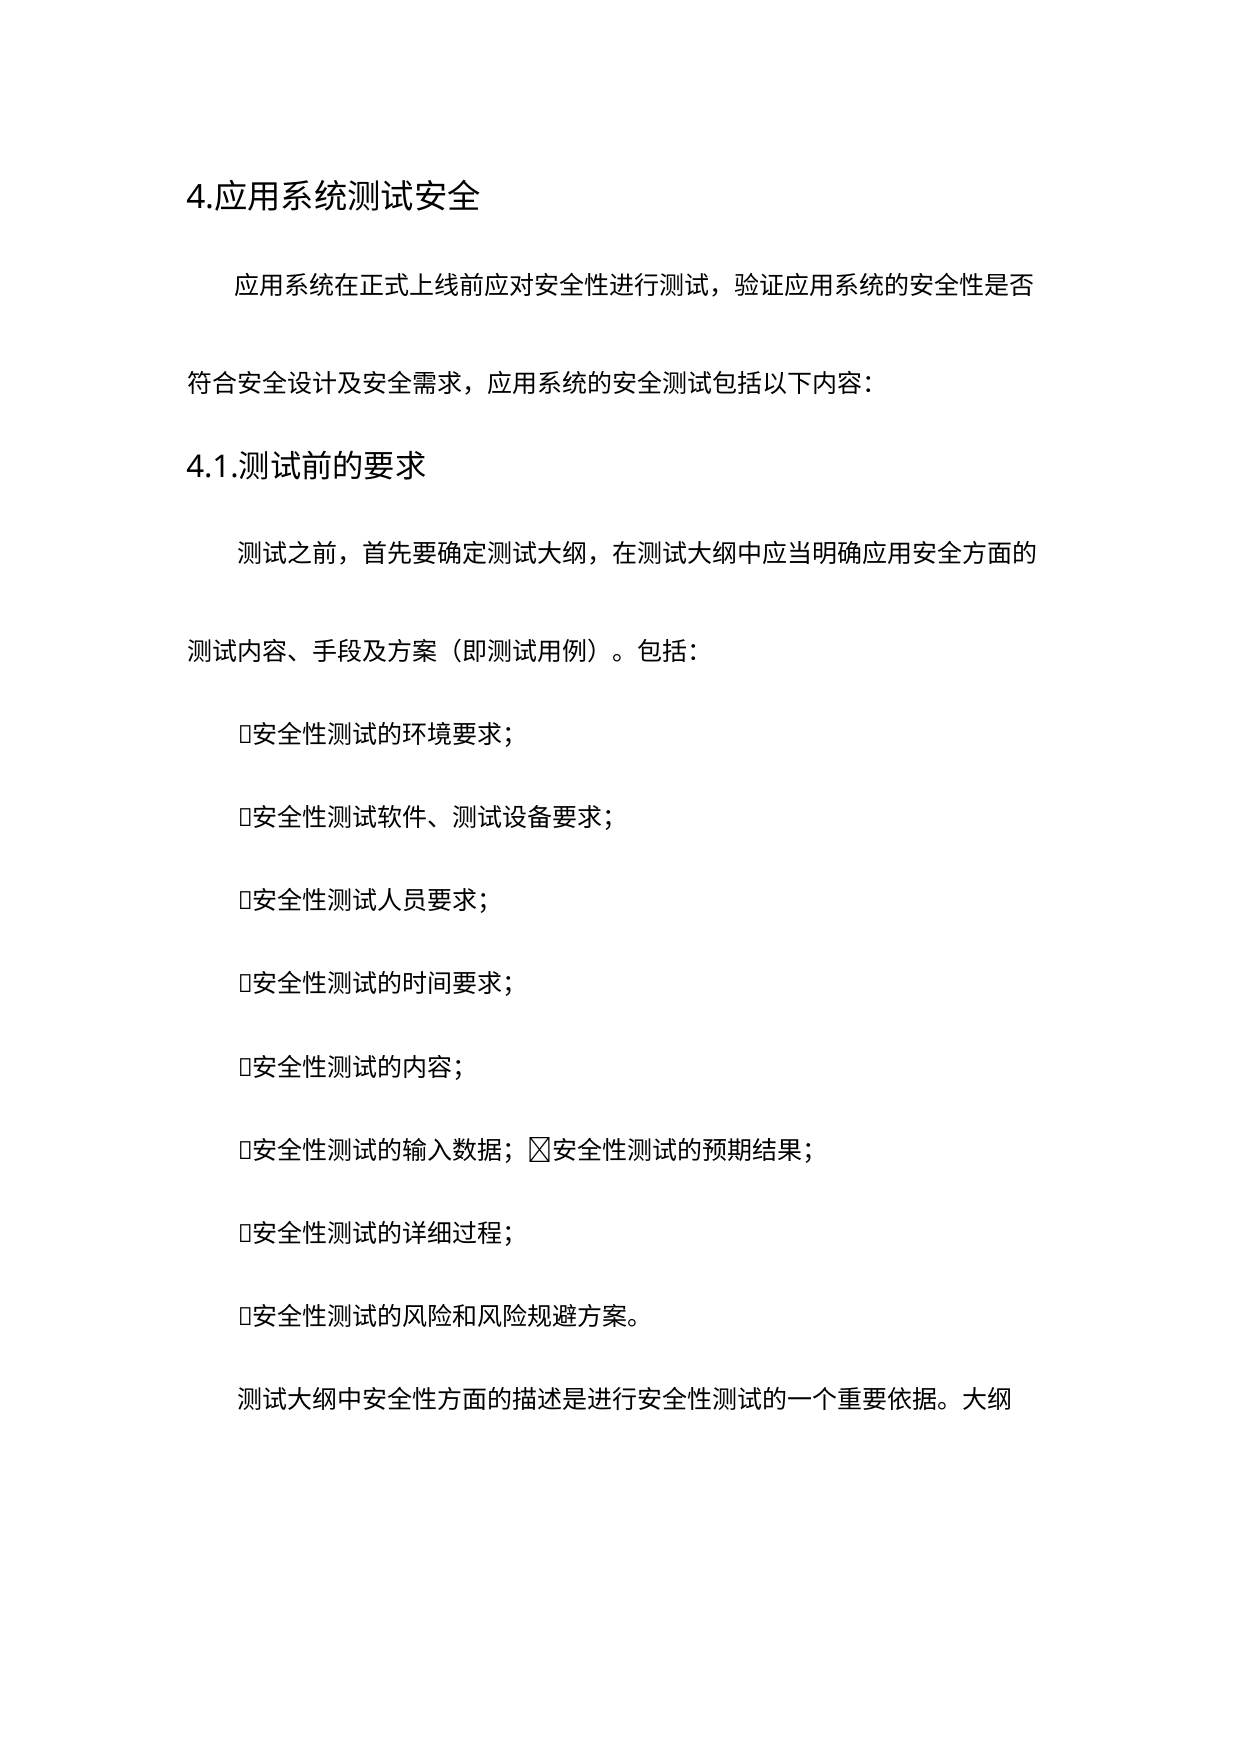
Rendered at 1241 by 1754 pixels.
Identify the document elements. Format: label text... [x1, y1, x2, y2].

text 安全性测试的时间要求； [237, 949, 1053, 1014]
subtitle 4.应用系统测试安全 [186, 162, 1053, 227]
text 安全性测试的内容； [237, 1033, 1053, 1098]
text 测试之前，首先要确定测试大纲，在测试大纲中应当明确应用安全方面的测试内容、手段及方案（即测试用例）。包括： [187, 519, 1053, 682]
text 安全性测试的输入数据；安全性测试的预期结果； [237, 1116, 875, 1181]
text 安全性测试人员要求； [237, 866, 1053, 931]
text 测试大纲中安全性方面的描述是进行安全性测试的一个重要依据。大纲 [237, 1365, 1053, 1430]
text 安全性测试软件、测试设备要求； [237, 783, 1053, 848]
text 应用系统在正式上线前应对安全性进行测试，验证应用系统的安全性是否符合安全设计及安全需求，应用系统的安全测试包括以下内容： [187, 251, 1053, 414]
subtitle 4.1.测试前的要求 [186, 432, 1053, 497]
text 安全性测试的风险和风险规避方案。 [237, 1282, 1053, 1347]
text 安全性测试的环境要求； [237, 700, 1053, 765]
text 安全性测试的详细过程； [237, 1199, 1053, 1264]
